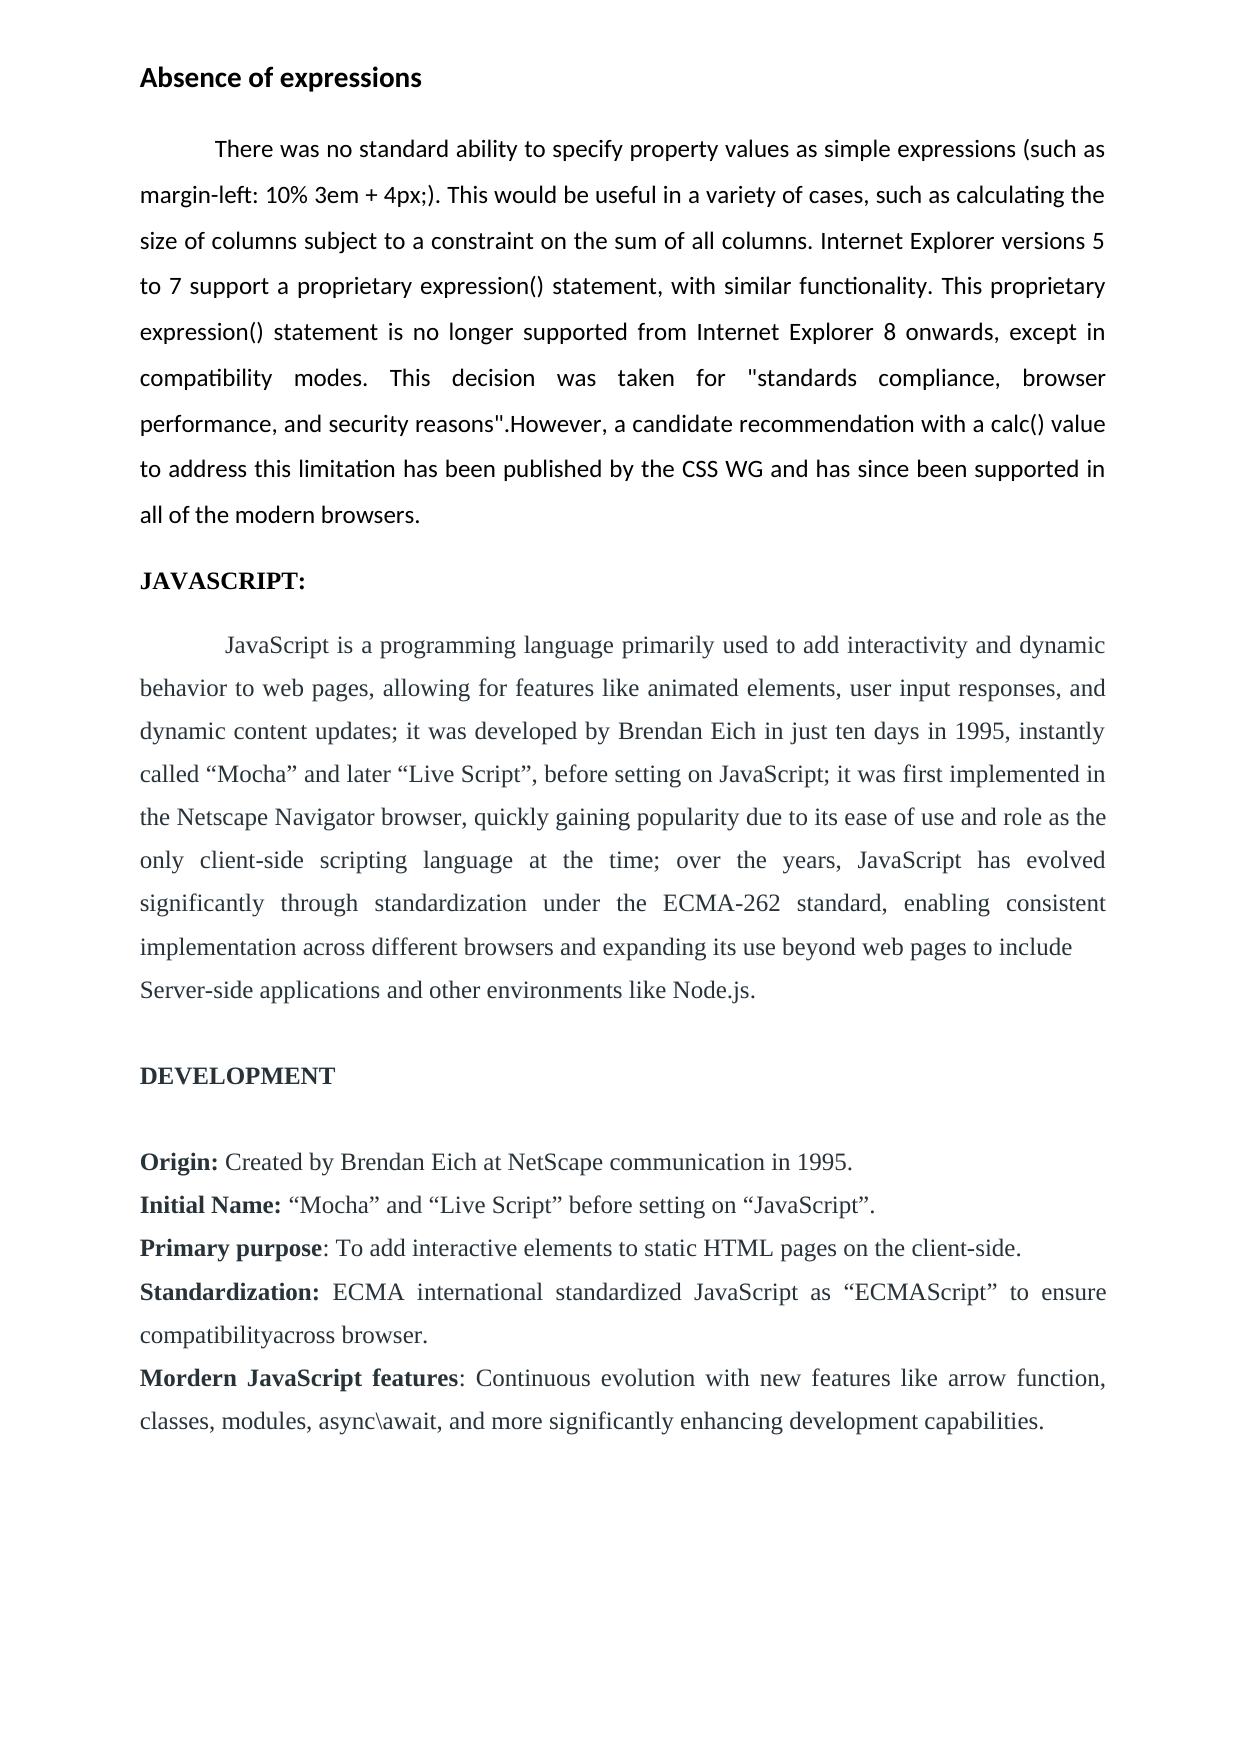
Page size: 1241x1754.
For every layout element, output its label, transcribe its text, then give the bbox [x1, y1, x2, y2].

text Server-side applications and other environments like Node.js. [139, 975, 1107, 1003]
text Mordern JavaScript features: Continuous evolution with new features like arrow function, classes, modules, async\await, and more significantly enhancing development capabilities. [139, 1363, 1107, 1435]
text DEVELOPMENT [139, 1061, 1107, 1090]
text JavaScript is a programming language primarily used to add interactivity and dynamic behavior to web pages, allowing for features like animated elements, user input responses, and dynamic content updates; it was developed by Brendan Eich in just ten days in 1995, instantly called “Mocha” and later “Live Script”, before setting on JavaScript; it was first implemented in the Netscape Navigator browser, quickly gaining popularity due to its ease of use and role as the only client-side scripting language at the time; over the years, JavaScript has evolved significantly through standardization under the ECMA-262 standard, enabling consistent implementation across different browsers and expanding its use beyond web pages to include [139, 630, 1107, 960]
text Origin: Created by Brendan Eich at NetScape communication in 1995. [139, 1147, 1107, 1176]
text Standardization: ECMA international standardized JavaScript as “ECMAScript” to ensure compatibilityacross browser. [139, 1277, 1107, 1348]
text Initial Name: “Mocha” and “Live Script” before setting on “JavaScript”. [139, 1190, 1107, 1219]
text Absence of expressions [139, 59, 1107, 95]
text Primary purpose: To add interactive elements to static HTML pages on the client-side. [139, 1233, 1107, 1262]
text JAVASCRIPT: [139, 566, 1107, 594]
